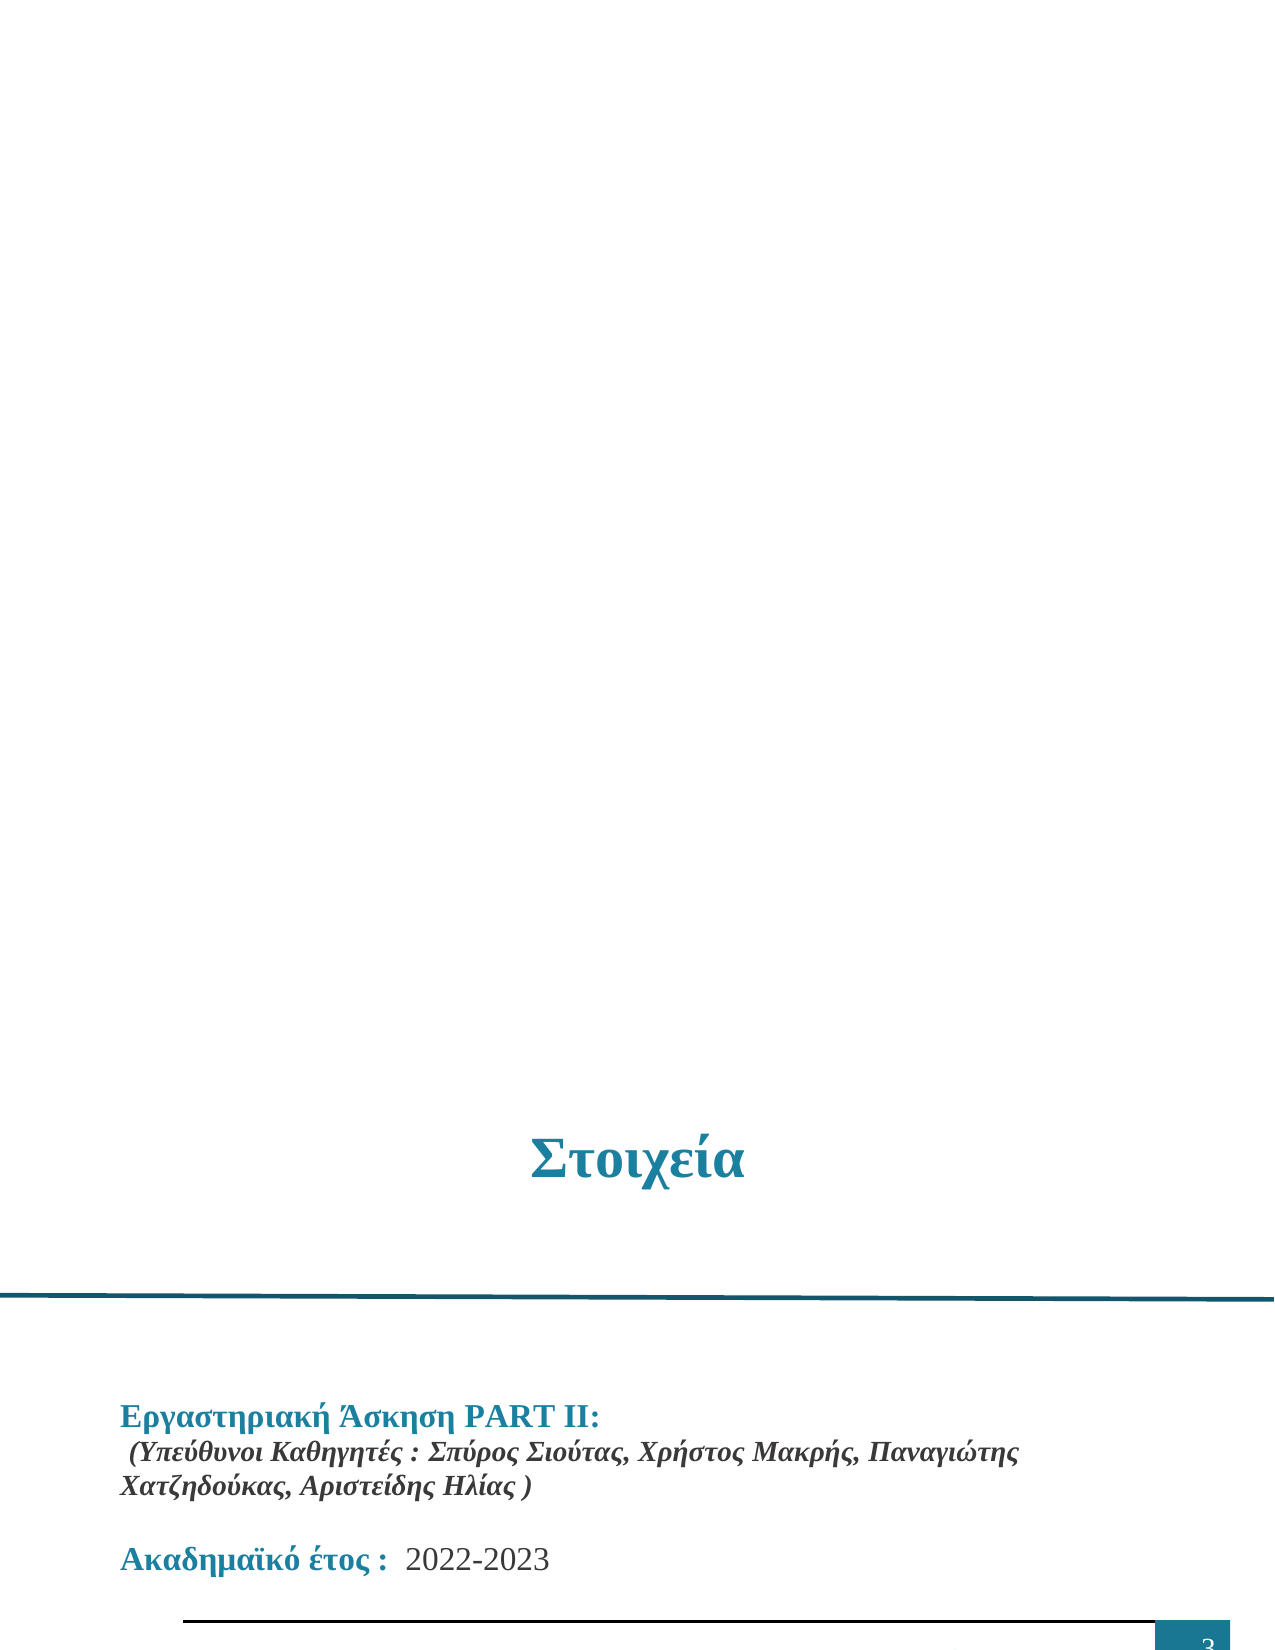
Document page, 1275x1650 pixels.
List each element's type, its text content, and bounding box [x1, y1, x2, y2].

text Ακαδημαϊκό έτος : 2022-2023 [120, 1539, 1155, 1578]
text Στοιχεία [120, 1123, 1155, 1190]
text Εργαστηριακή Άσκηση PART II: [120, 1396, 1155, 1434]
text (Υπεύθυνοι Καθηγητές : Σπύρος Σιούτας, Χρήστος Μακρής, Παναγιώτης Χατζηδούκας, Αριστείδης Ηλίας ) [120, 1434, 1155, 1501]
